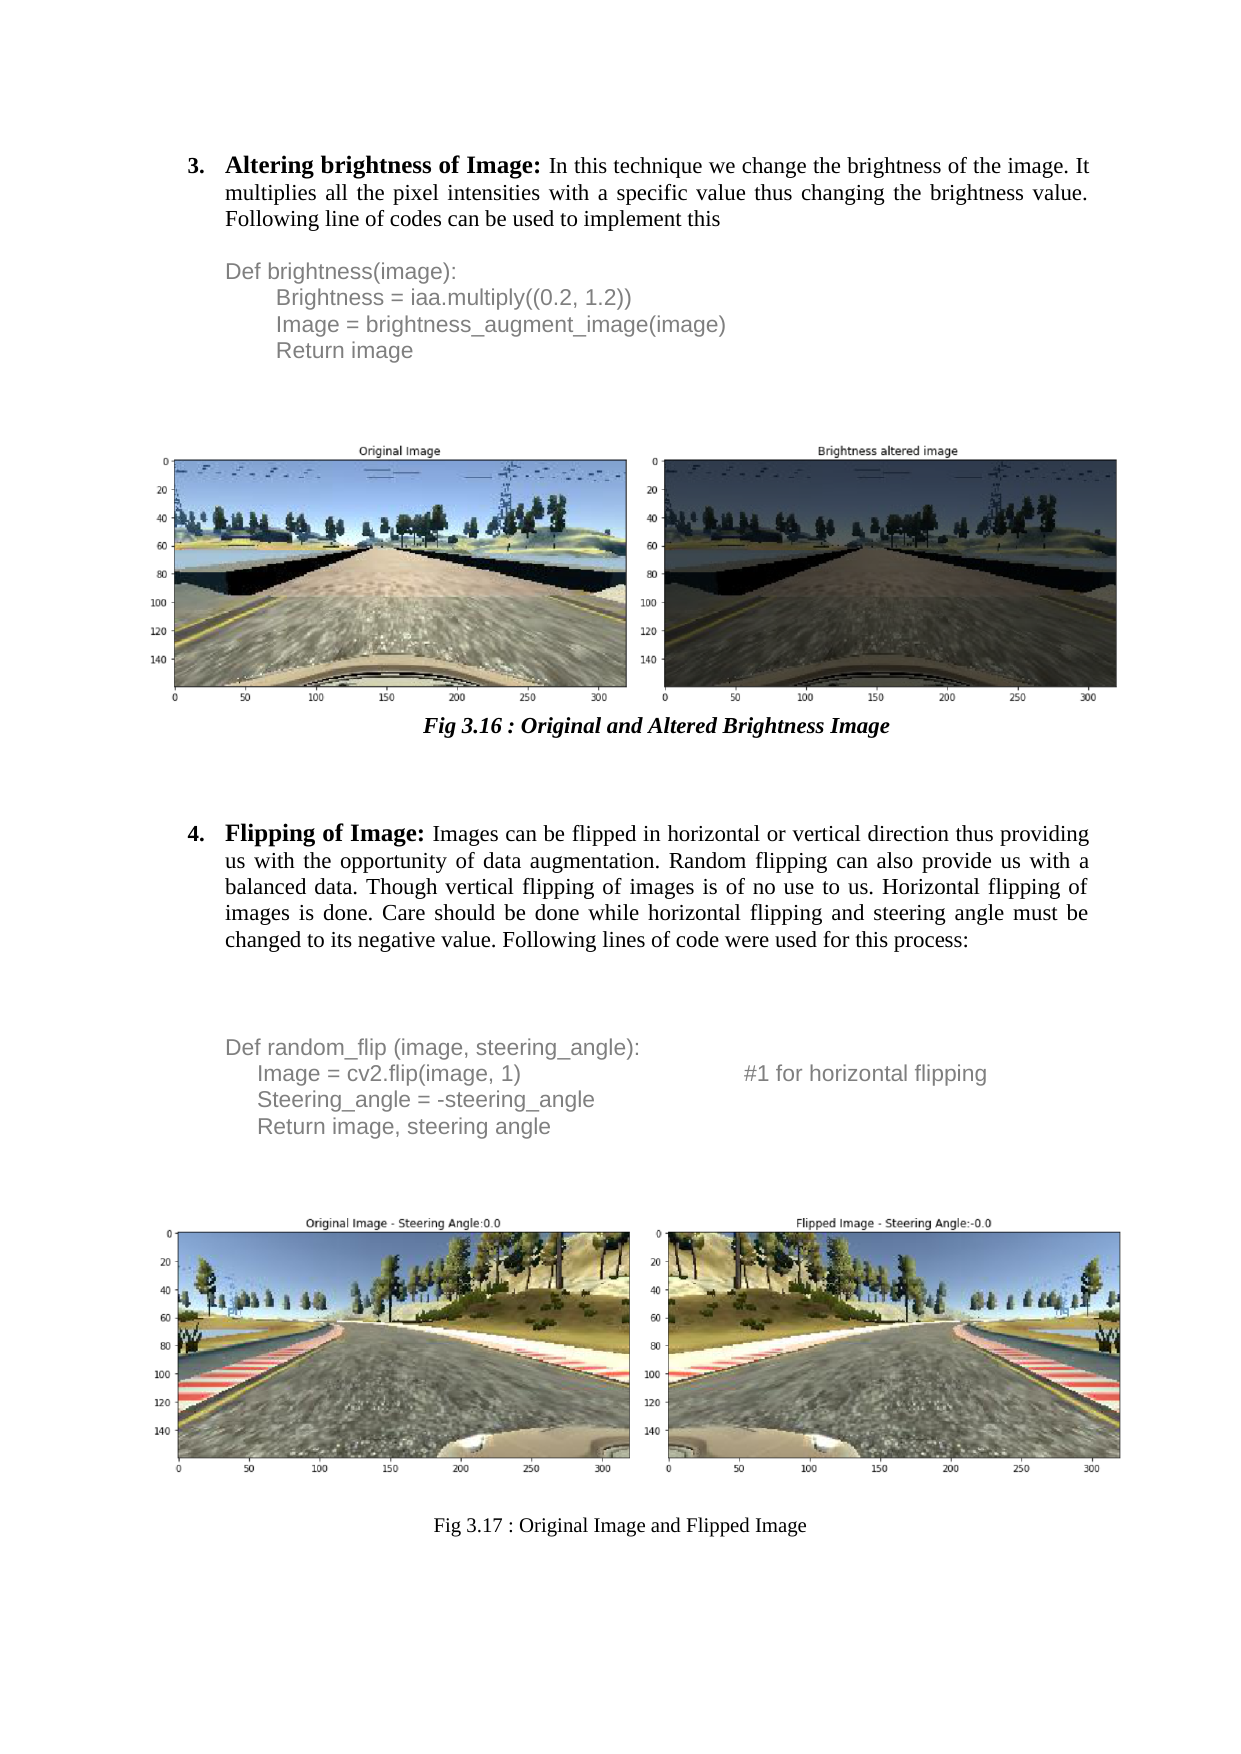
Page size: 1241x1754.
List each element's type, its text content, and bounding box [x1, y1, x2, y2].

text Return image [225, 337, 1090, 363]
text Steering_angle = -steering_angle [225, 1086, 1090, 1113]
text Image = brightness_augment_image(image) [225, 311, 1090, 337]
text Brightness = iaa.multiply((0.2, 1.2)) [225, 284, 1090, 311]
text Def random_flip (image, steering_angle): [225, 1034, 1090, 1060]
text Fig 3.17 : Original Image and Flipped Image [150, 1513, 1090, 1537]
text Image = cv2.flip(image, 1) #1 for horizontal flipping [225, 1060, 1090, 1086]
text Fig 3.16 : Original and Altered Brightness Image [225, 713, 1090, 739]
picture [150, 1218, 1125, 1487]
list Altering brightness of Image: In this technique we change the brightness of the image. It multiplies all the pixel intensities with a specific value thus changing the brightness value. Following line of codes can be used to implement this [187, 150, 1090, 231]
list Flipping of Image: Images can be flipped in horizontal or vertical direction thus providing us with the opportunity of data augmentation. Random flipping can also provide us with a balanced data. Though vertical flipping of images is of no use to us. Horizontal flipping of images is done. Care should be done while horizontal flipping and steering angle must be changed to its negative value. Following lines of code were used for this process: [187, 818, 1090, 952]
text Return image, steering angle [225, 1113, 1090, 1139]
picture [150, 442, 1125, 713]
text Def brightness(image): [225, 258, 1090, 284]
